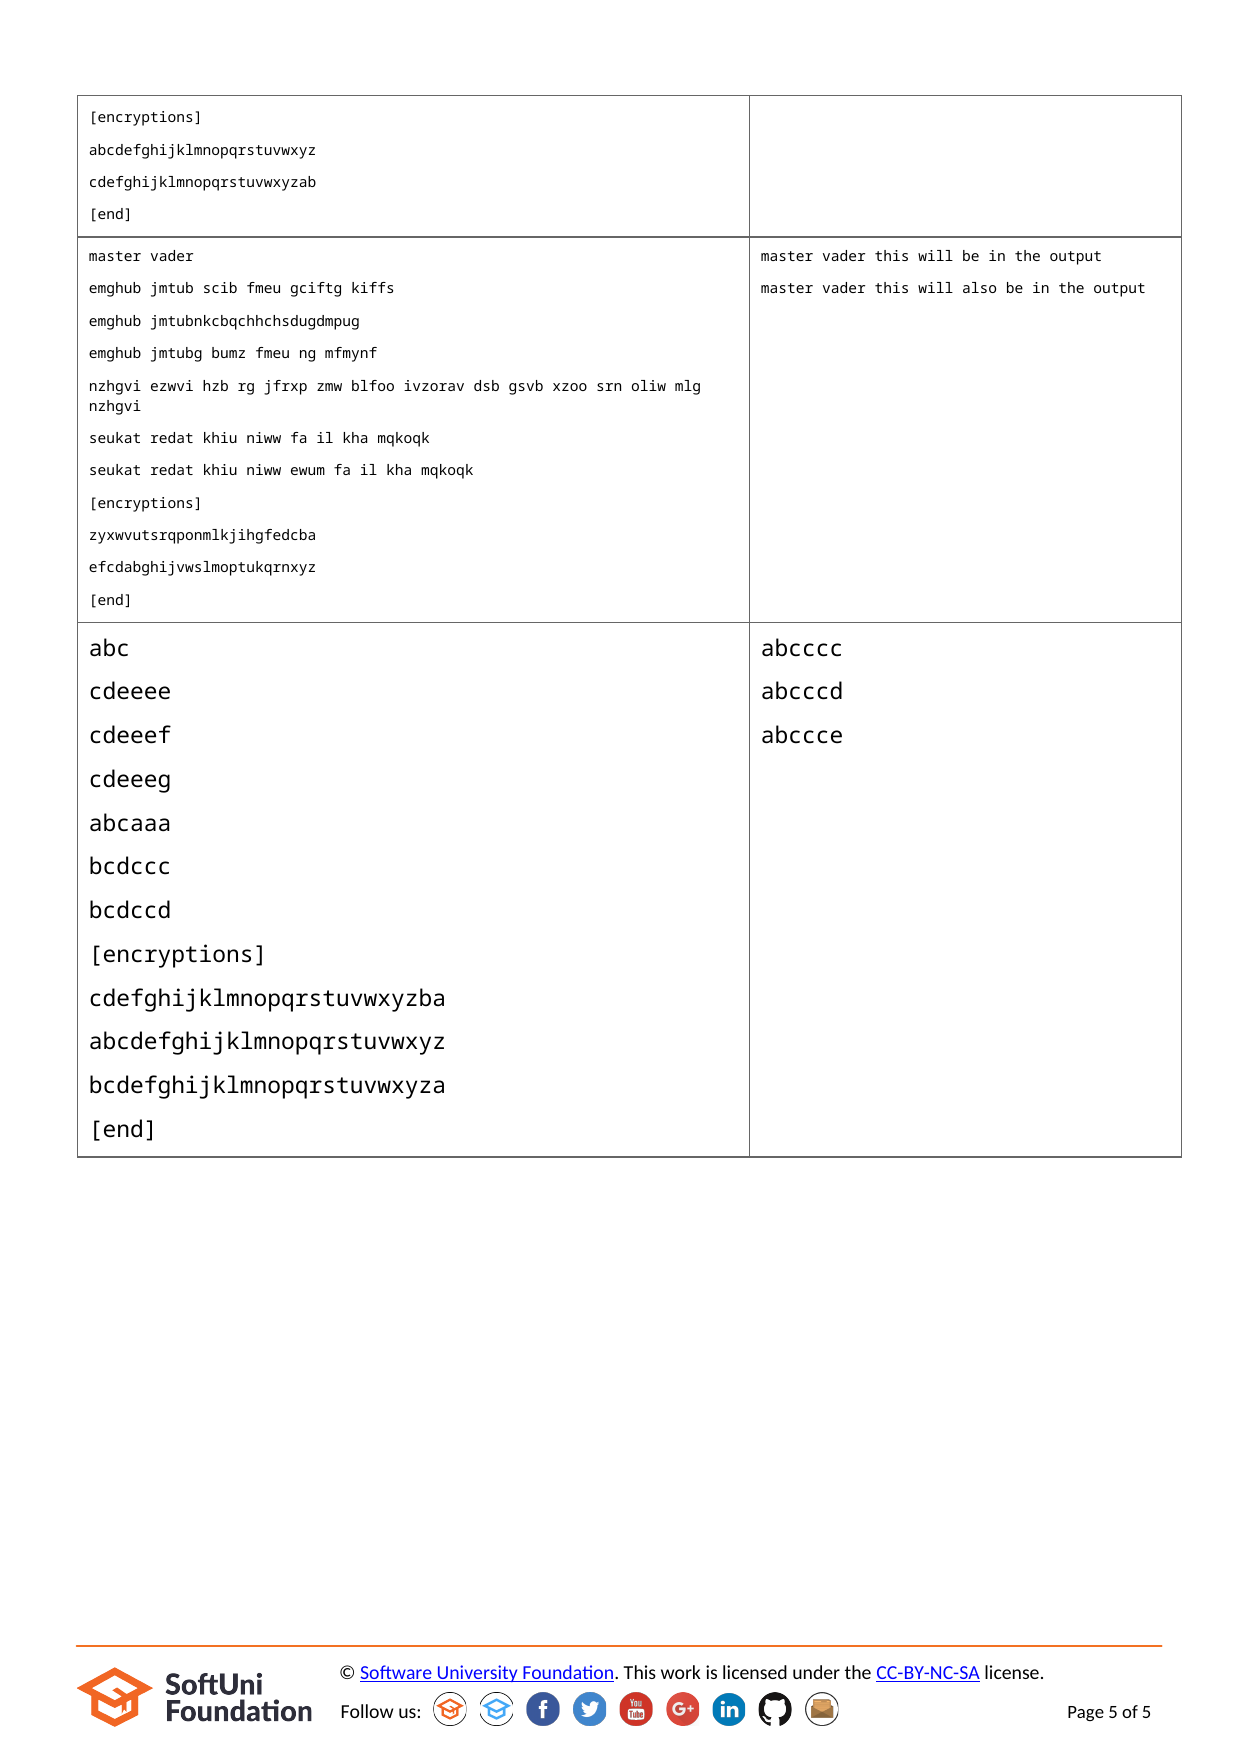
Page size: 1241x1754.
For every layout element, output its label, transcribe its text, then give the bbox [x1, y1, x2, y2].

picture [727, 1707, 738, 1717]
picture [712, 1693, 722, 1703]
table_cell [78, 96, 749, 236]
table_cell master vader this will be in the output master vader this will also be in the output [750, 238, 1181, 622]
picture [526, 1692, 560, 1726]
picture [480, 1692, 513, 1726]
table_cell master vader emghub jmtub scib fmeu gciftg kiffs emghub jmtubnkcbqchhchsdugdmpug emghub jmtubg bumz fmeu ng mfmynf nzhgvi ezwvi hzb rg jfrxp zmw blfoo ivzorav dsb gsvb xzoo srn oliw mlg nzhgvi seukat redat khiu niww fa il kha mqkoqk seukat redat khiu niww ewum fa il kha mqkoqk [encryptions] zyxwvutsrqponmlkjihgfedcba efcdabghijvwslmoptukqrnxyz [end] [78, 238, 749, 622]
picture [736, 1716, 746, 1726]
picture [76, 1667, 312, 1727]
picture [619, 1692, 653, 1726]
picture [736, 1693, 746, 1703]
picture [758, 1692, 792, 1726]
picture [712, 1716, 722, 1726]
table_cell abc cdeeee cdeeef cdeeeg abcaaa bcdccc bcdccd [encryptions] cdefghijklmnopqrstuvwxyzba abcdefghijklmnopqrstuvwxyz bcdefghijklmnopqrstuvwxyza [end] [78, 623, 749, 1156]
picture [805, 1692, 839, 1726]
picture [573, 1692, 607, 1726]
picture [433, 1692, 467, 1726]
table_cell abcccc abcccd abccce [750, 623, 1181, 1156]
picture [666, 1692, 700, 1726]
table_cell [750, 96, 1181, 236]
